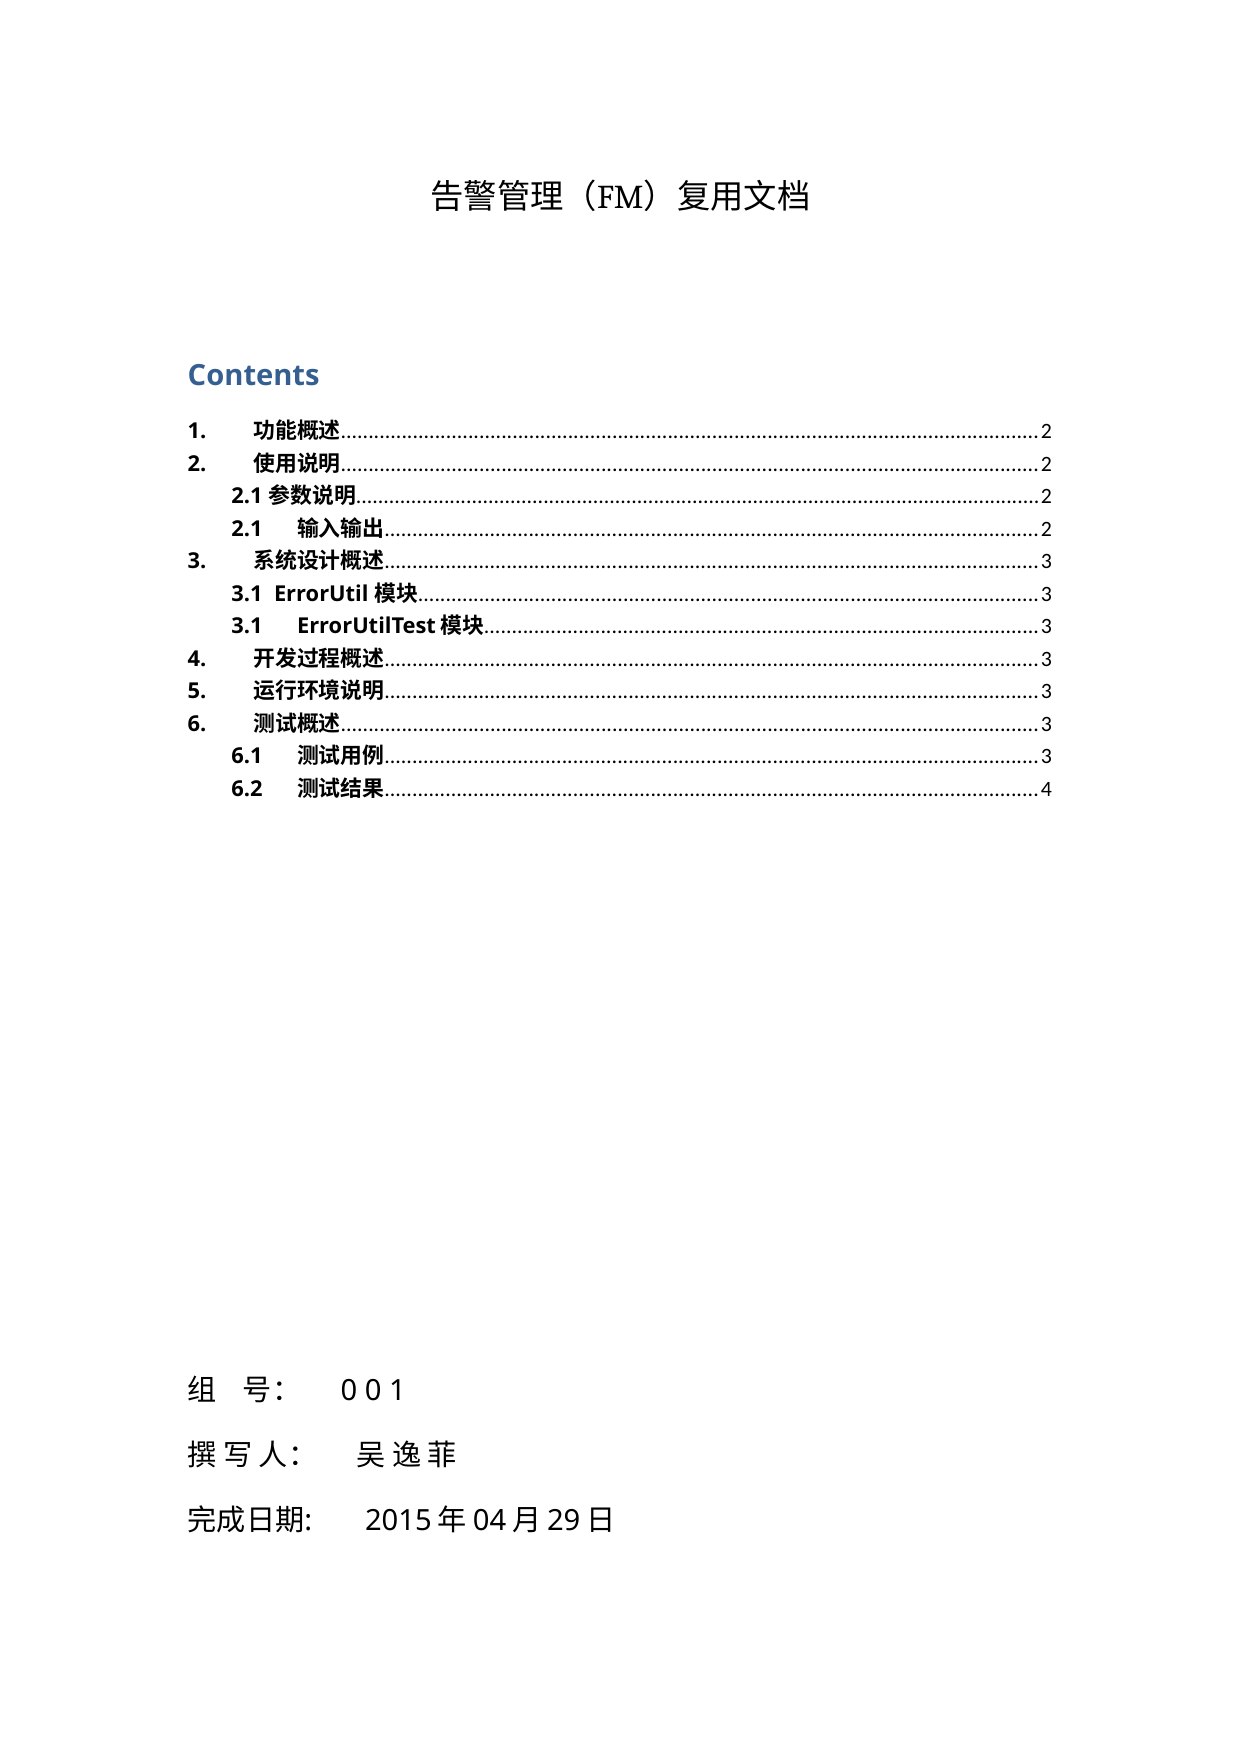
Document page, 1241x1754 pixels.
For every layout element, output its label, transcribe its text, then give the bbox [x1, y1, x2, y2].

text 撰 写 人： 吴 逸 菲 [187, 1420, 1053, 1485]
text 完成日期: 2015年04月29日 [187, 1485, 1053, 1550]
text 告警管理（FM）复用文档 [187, 162, 1053, 227]
text 组 号： 0 0 1 [187, 1355, 1053, 1420]
